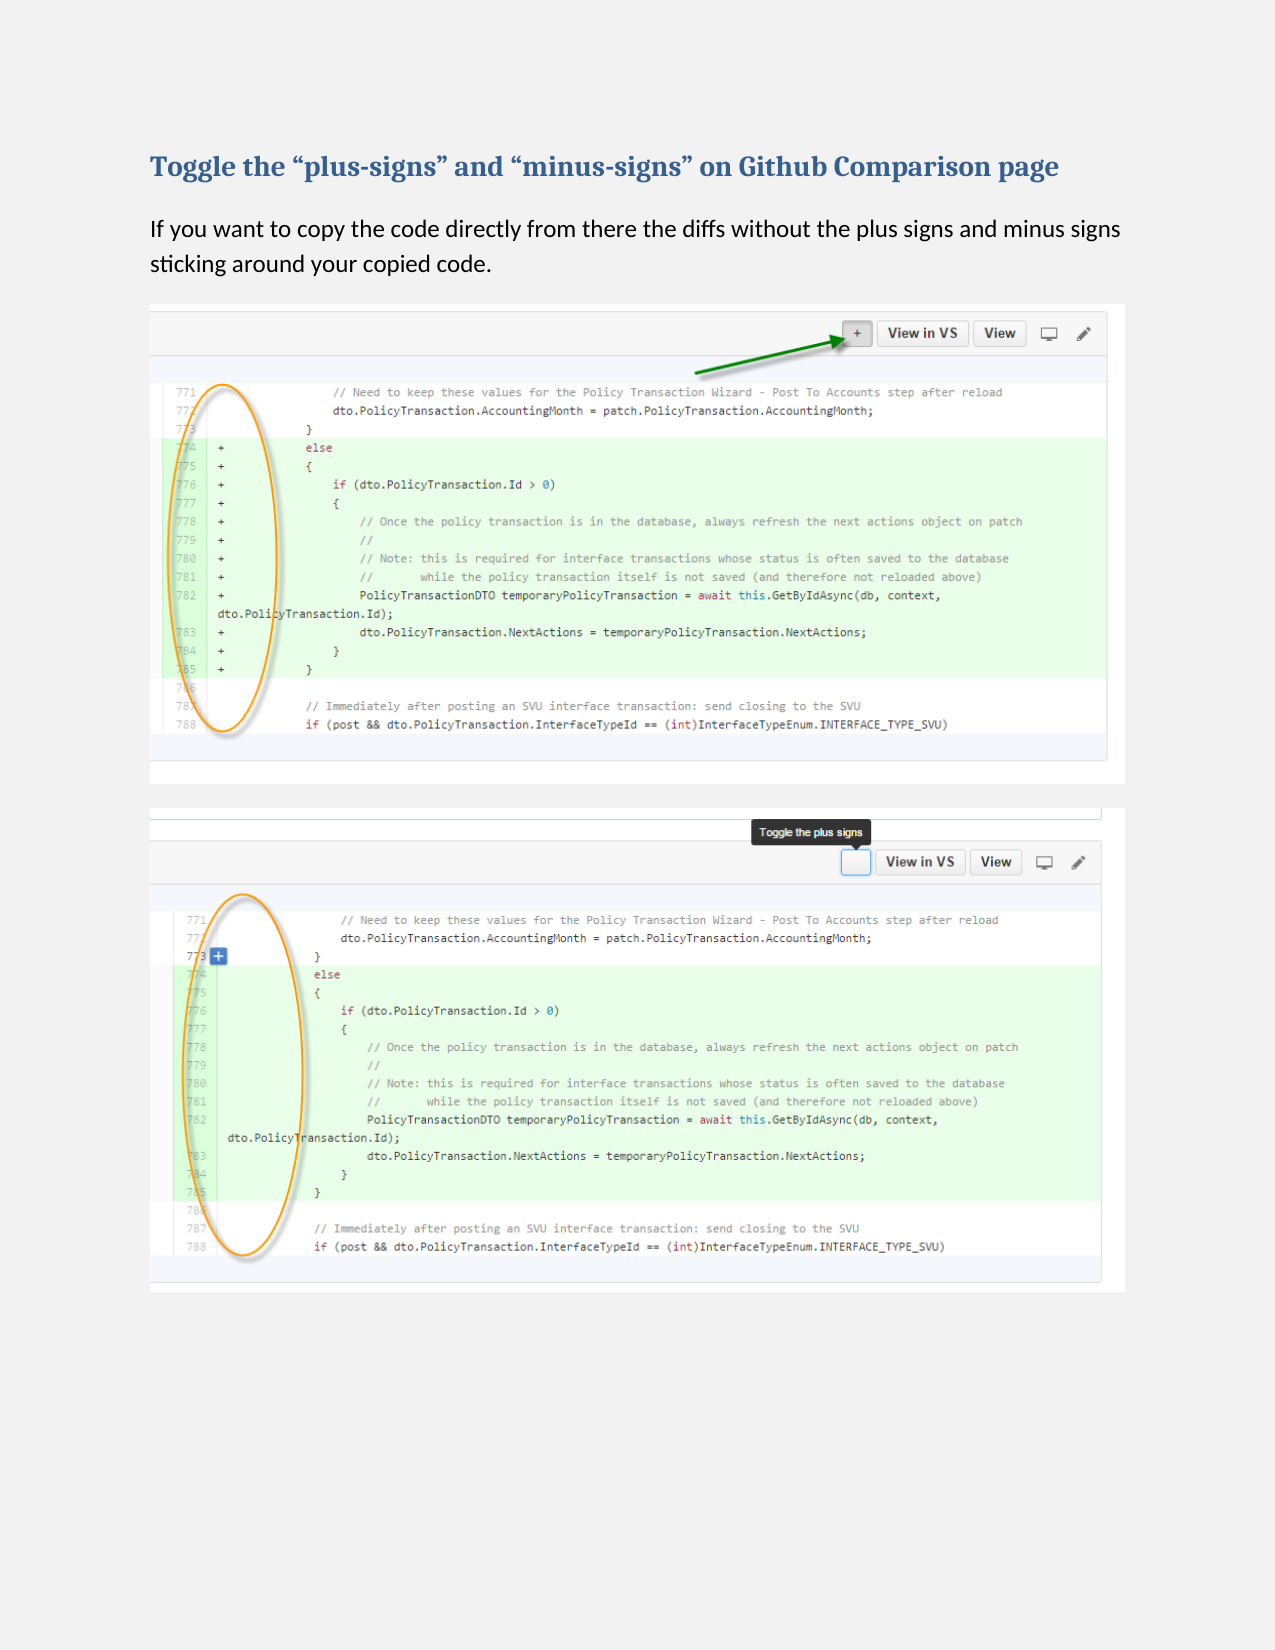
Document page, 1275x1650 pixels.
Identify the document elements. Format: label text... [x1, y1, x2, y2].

picture [150, 304, 1125, 784]
subtitle Toggle the “plus-signs” and “minus-signs” on Github Comparison page [150, 150, 1125, 183]
picture [150, 808, 1125, 1292]
text If you want to copy the code directly from there the diffs without the plus signs and minus signs sticking around your copied code. [150, 213, 1125, 279]
